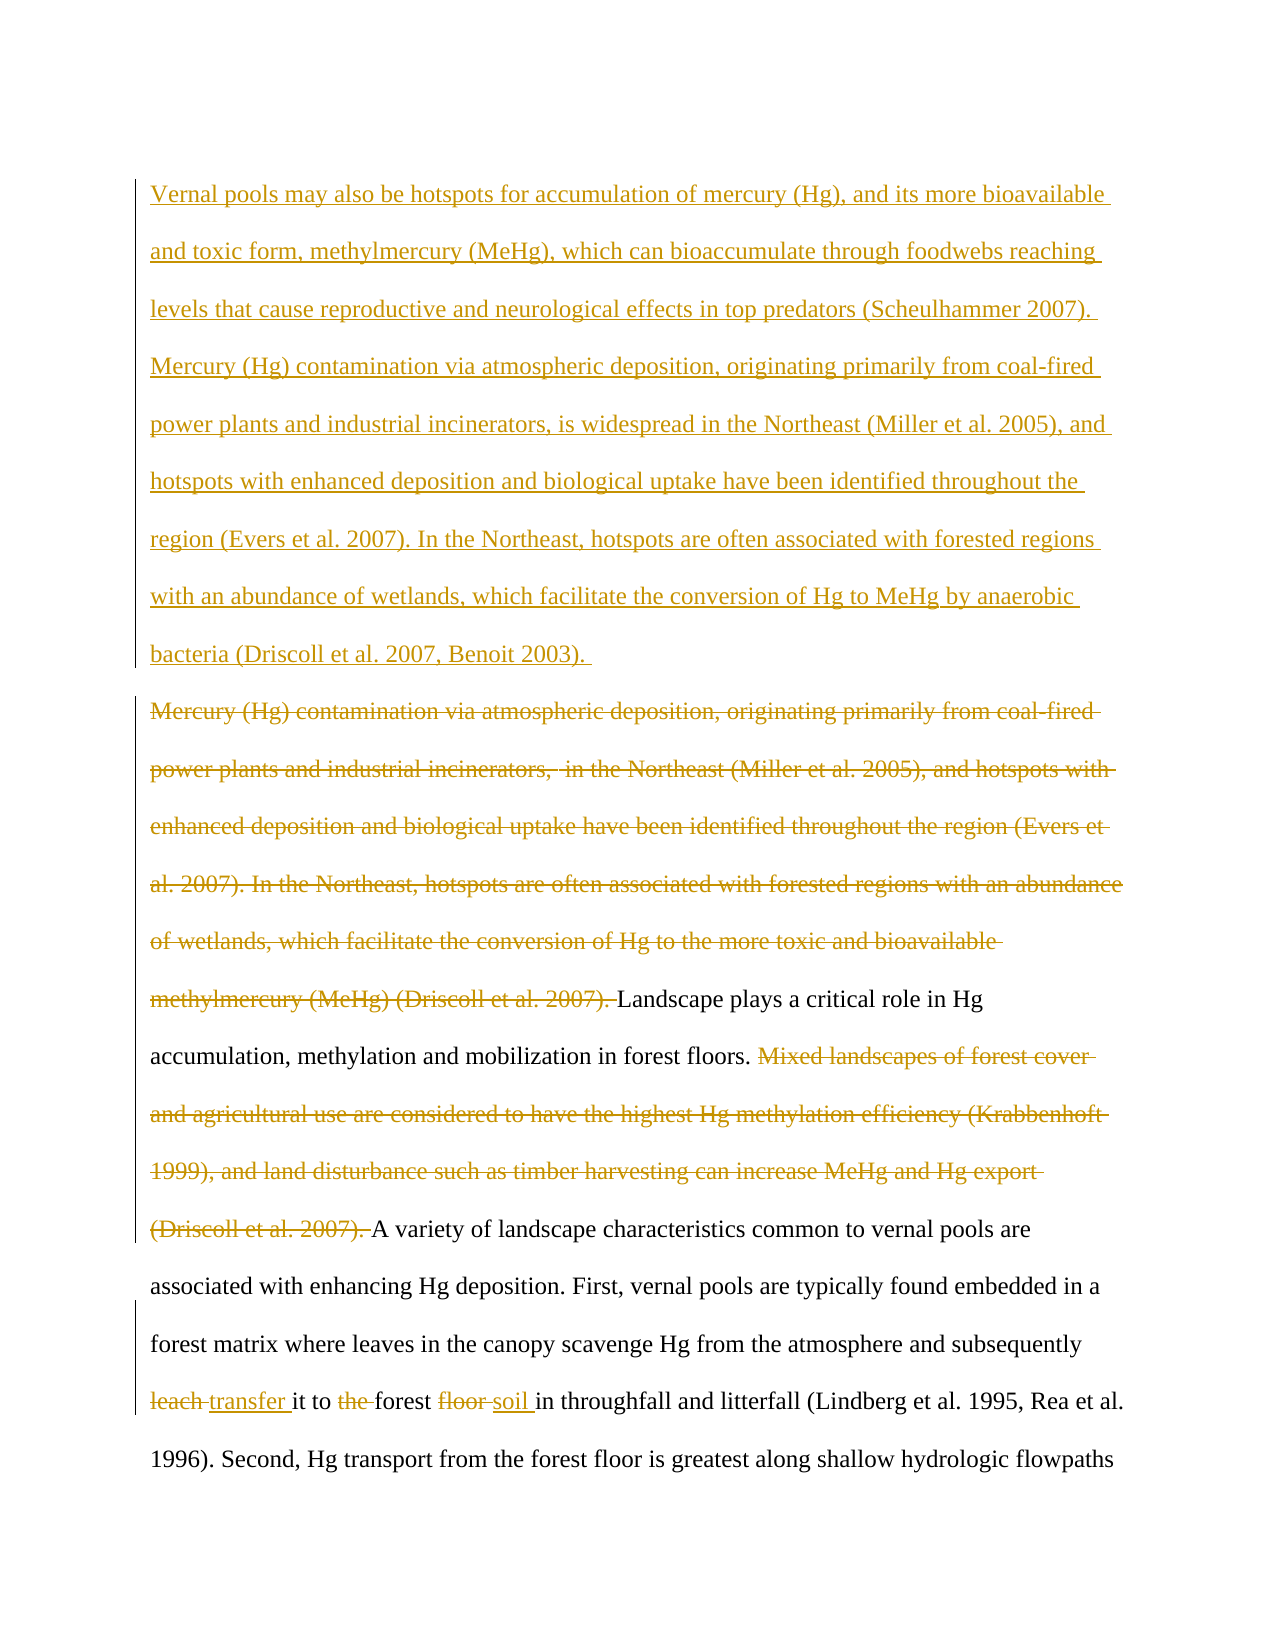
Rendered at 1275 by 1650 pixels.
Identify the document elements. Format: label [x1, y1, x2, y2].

text [150, 696, 1125, 1472]
